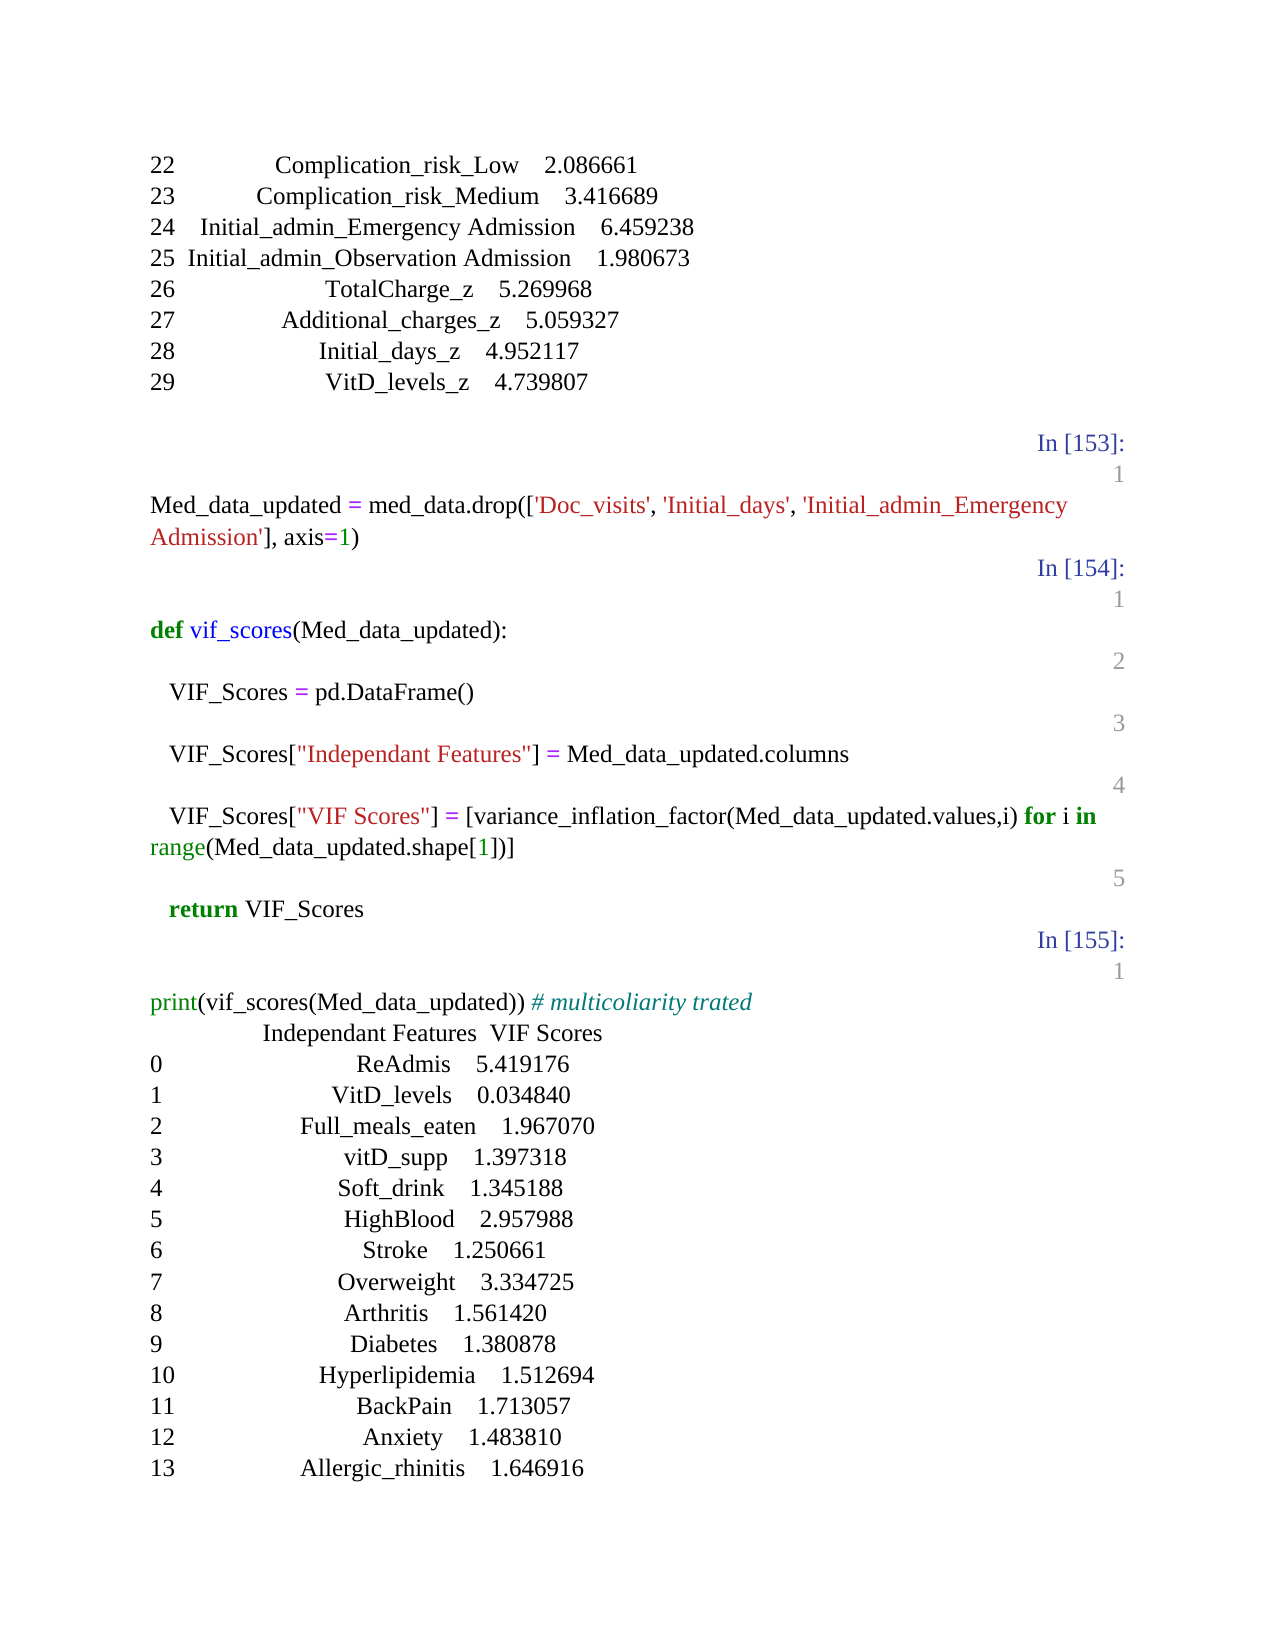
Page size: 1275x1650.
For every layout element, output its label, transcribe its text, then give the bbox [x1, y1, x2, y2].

text return VIF_Scores [150, 894, 1125, 923]
text print(vif_scores(Med_data_updated)) # multicoliarity trated [150, 987, 1125, 1016]
text 4 [150, 770, 1125, 799]
text 3 [150, 708, 1125, 737]
text VIF_Scores["Independant Features"] = Med_data_updated.columns [150, 739, 1125, 768]
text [150, 1018, 1125, 1482]
text 1 [150, 956, 1125, 985]
text Med_data_updated = med_data.drop(['Doc_visits', 'Initial_days', 'Initial_admin_Emergency Admission'], axis=1) [150, 491, 1125, 550]
text VIF_Scores["VIF Scores"] = [variance_inflation_factor(Med_data_updated.values,i) for i in range(Med_data_updated.shape[1])] [150, 801, 1125, 861]
text 2 [150, 646, 1125, 674]
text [150, 150, 1125, 426]
text 5 [150, 863, 1125, 892]
text VIF_Scores = pd.DataFrame() [150, 677, 1125, 706]
text def vif_scores(Med_data_updated): [150, 615, 1125, 643]
text In [153]: [150, 428, 1125, 457]
text In [154]: [150, 553, 1125, 581]
text 1 [150, 584, 1125, 612]
text In [155]: [150, 925, 1125, 954]
text 1 [150, 459, 1125, 488]
